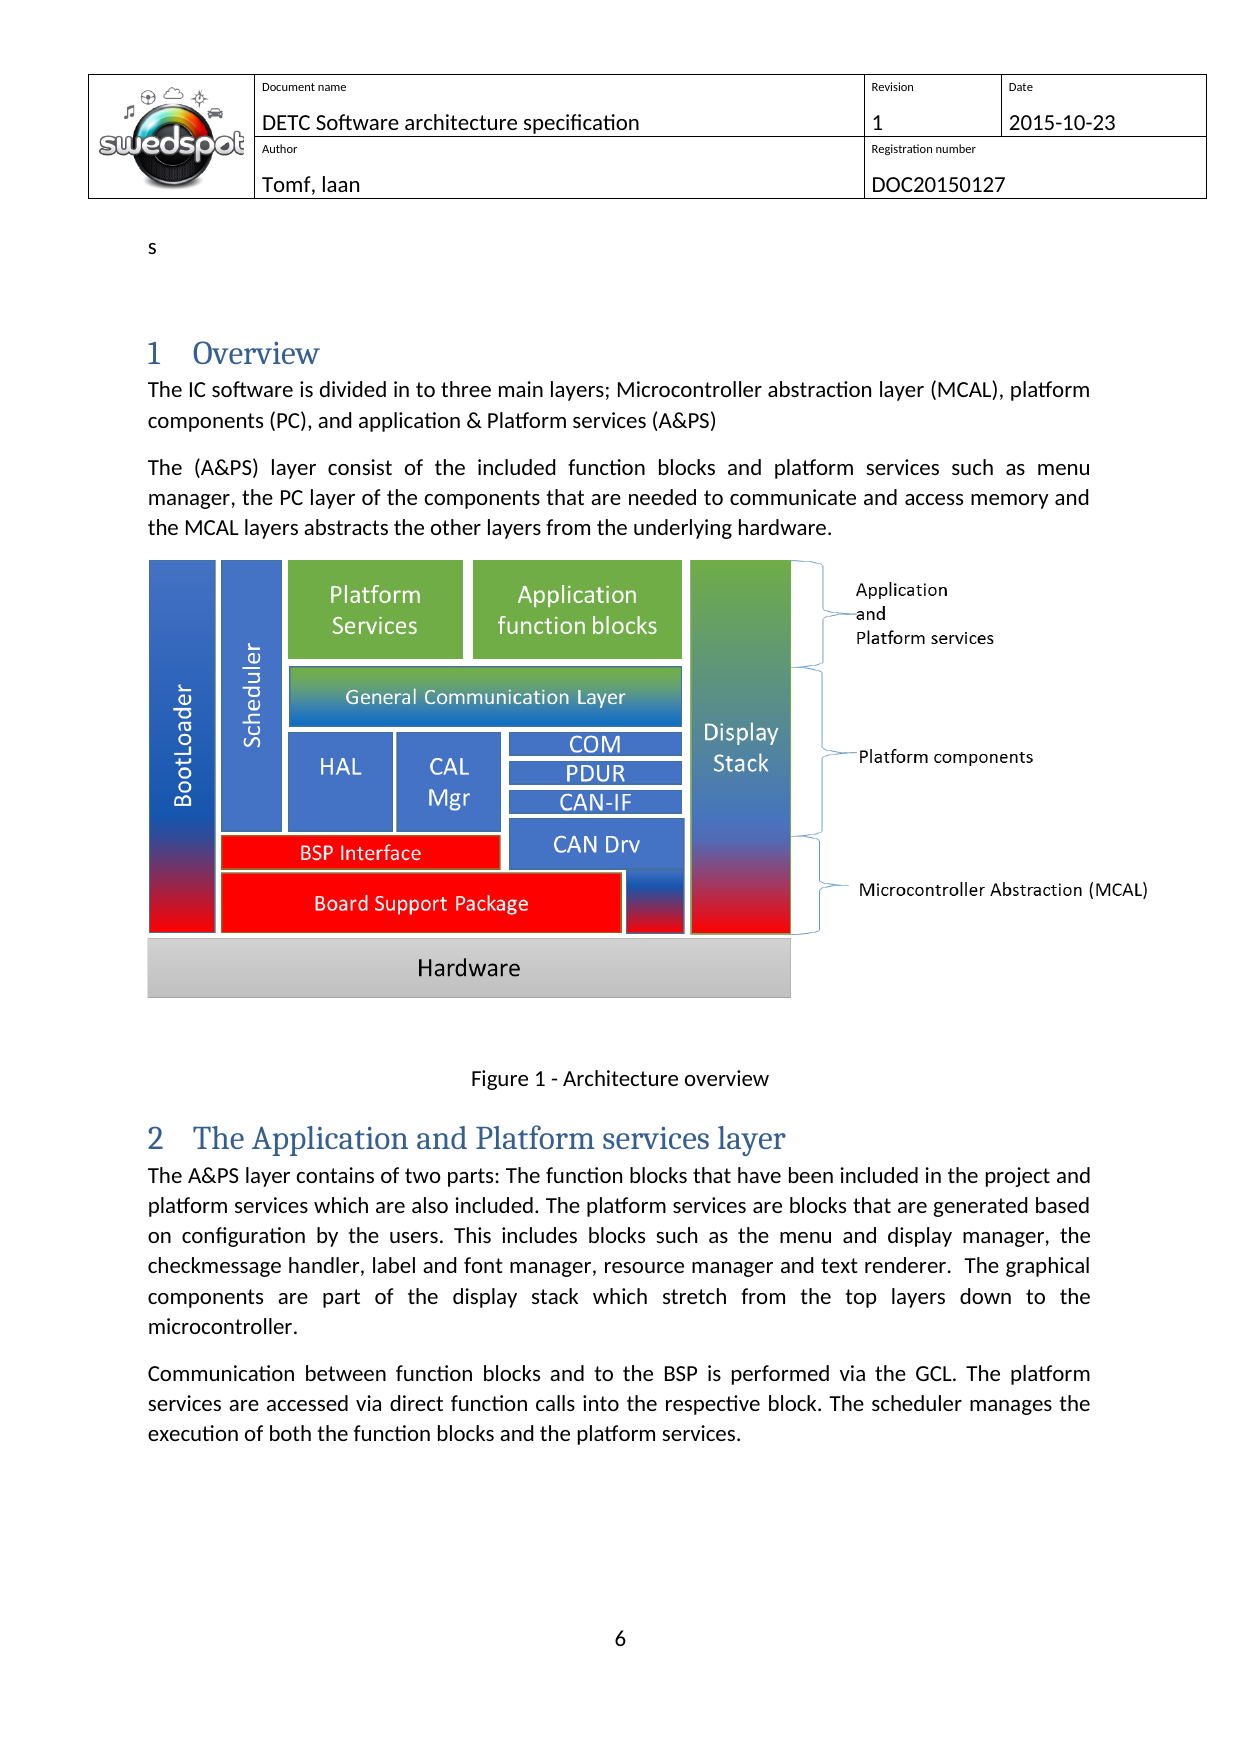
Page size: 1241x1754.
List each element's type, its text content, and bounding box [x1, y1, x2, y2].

text The (A&PS) layer consist of the included function blocks and platform services such as menu manager, the PC layer of the components that are needed to communicate and access memory and the MCAL layers abstracts the other layers from the underlying hardware. [148, 453, 1093, 541]
picture [147, 560, 1168, 999]
text The A&PS layer contains of two parts: The function blocks that have been included in the project and platform services which are also included. The platform services are blocks that are generated based on configuration by the users. This includes blocks such as the menu and display manager, the checkmessage handler, label and font manager, resource manager and text renderer. The graphical components are part of the display stack which stretch from the top layers down to the microcontroller. [148, 1161, 1093, 1340]
picture [96, 84, 244, 191]
subtitle Overview [148, 334, 1093, 372]
text The IC software is divided in to three main layers; Microcontroller abstraction layer (MCAL), platform components (PC), and application & Platform services (A&PS) [148, 376, 1093, 434]
text s [148, 232, 1093, 260]
text Communication between function blocks and to the BSP is performed via the GCL. The platform services are accessed via direct function calls into the respective block. The scheduler manages the execution of both the function blocks and the platform services. [148, 1359, 1093, 1447]
text Figure 1 - Architecture overview [148, 1064, 1093, 1092]
subtitle The Application and Platform services layer [148, 1120, 1093, 1158]
